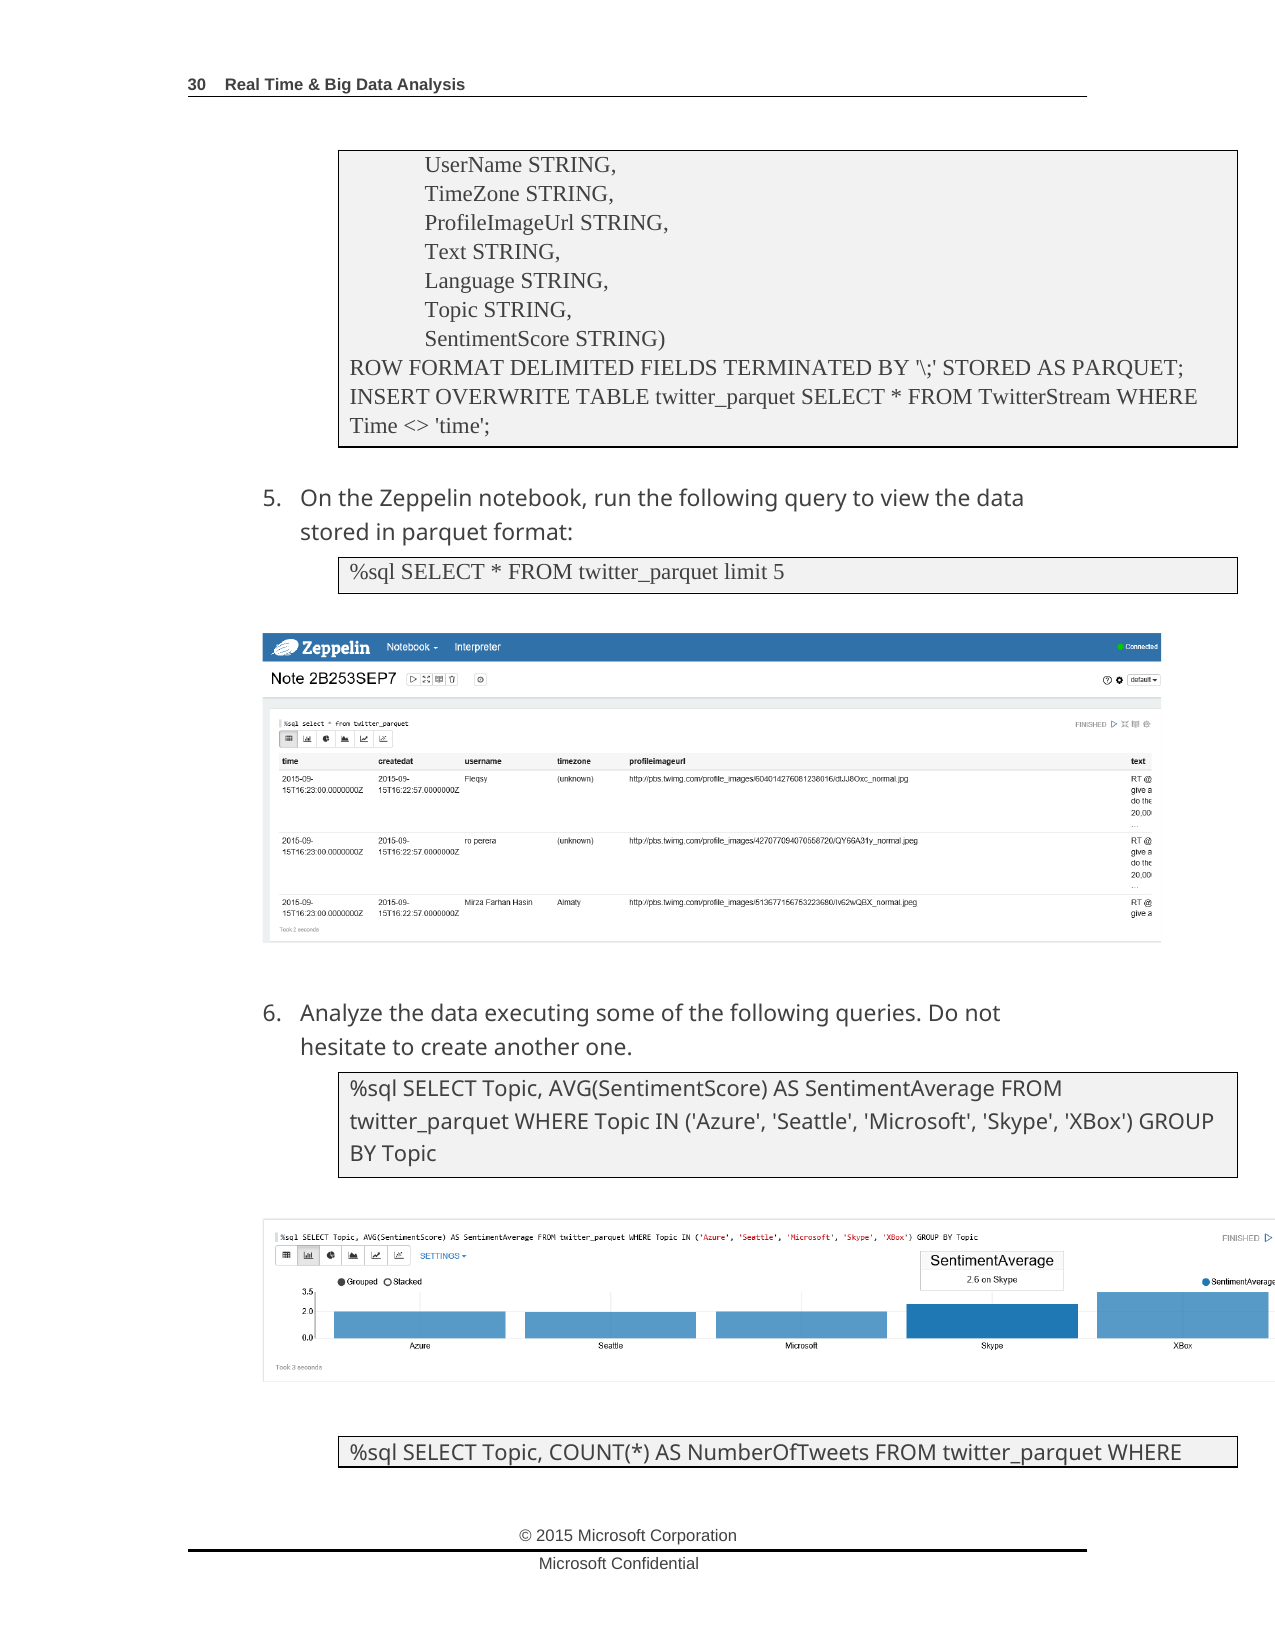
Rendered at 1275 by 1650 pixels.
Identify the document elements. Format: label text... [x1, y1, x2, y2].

table_header %sql SELECT * FROM twitter_parquet limit 5 [339, 558, 1237, 592]
table_header %sql SELECT Topic, AVG(SentimentScore) AS SentimentAverage FROM twitter_parquet WHERE Topic IN ('Azure', 'Seattle', 'Microsoft', 'Skype', 'XBox') GROUP BY Topic [339, 1073, 1237, 1177]
text Analyze the data executing some of the following queries. Do not hesitate to create another one. [262, 997, 1087, 1062]
picture [262, 633, 1162, 943]
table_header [339, 151, 1237, 446]
picture [262, 1218, 1275, 1382]
text On the Zeppelin notebook, run the following query to view the data stored in parquet format: [262, 482, 1087, 547]
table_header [339, 1437, 1237, 1466]
